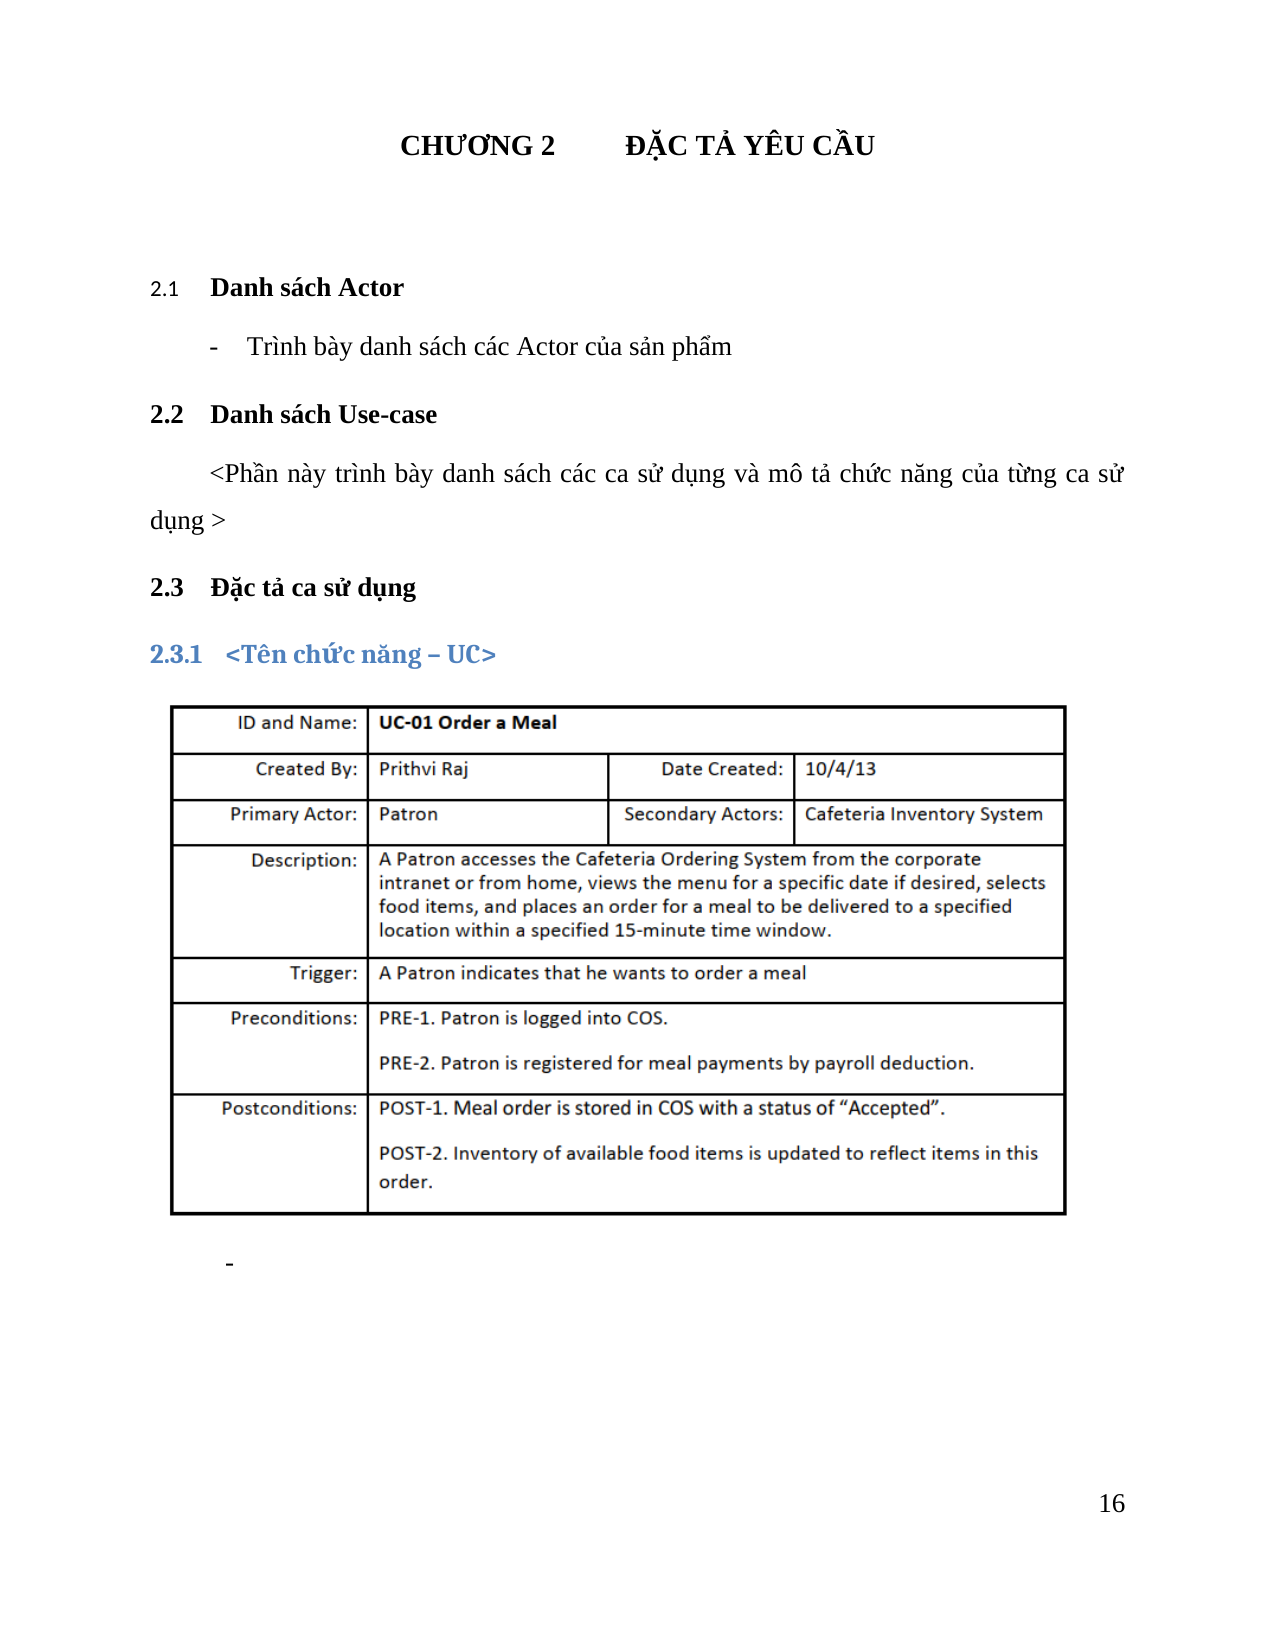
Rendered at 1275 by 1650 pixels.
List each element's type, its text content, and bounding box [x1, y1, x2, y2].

subtitle Danh sách Actor [150, 271, 1125, 302]
subtitle Đặc tả ca sử dụng [150, 571, 1125, 602]
picture [150, 697, 1125, 1231]
text <Phần này trình bày danh sách các ca sử dụng và mô tả chức năng của từng ca sử dụng > [150, 457, 1125, 535]
subtitle Danh sách Use-case [150, 398, 1125, 429]
list Trình bày danh sách các Actor của sản phẩm [209, 330, 1125, 362]
subtitle ĐẶC TẢ YÊU CẦU [150, 128, 1125, 162]
subtitle <Tên chức năng – UC> [150, 639, 1125, 670]
